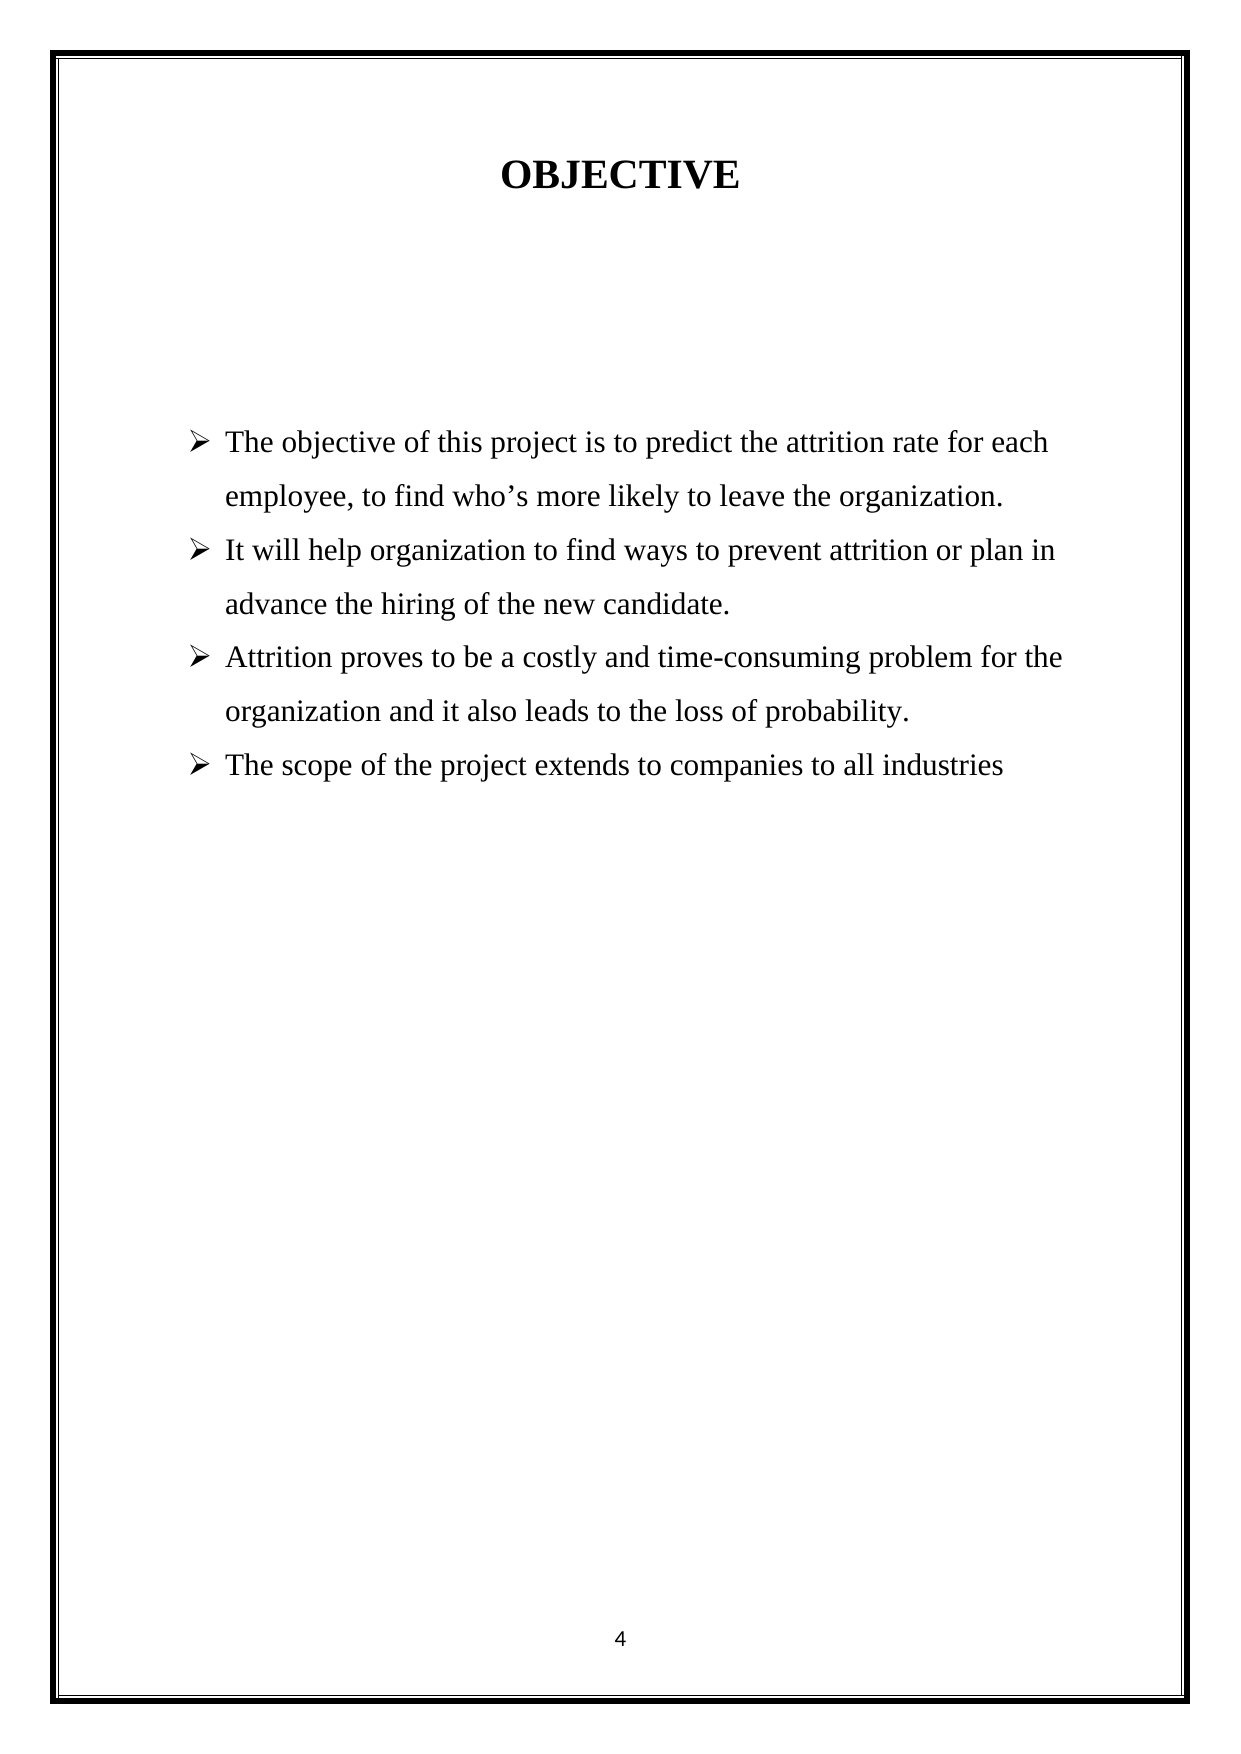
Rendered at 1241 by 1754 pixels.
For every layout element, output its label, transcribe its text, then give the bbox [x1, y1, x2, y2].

list The scope of the project extends to companies to all industries [187, 746, 1090, 782]
text OBJECTIVE [150, 150, 1090, 198]
list It will help organization to find ways to prevent attrition or plan in advance the hiring of the new candidate. [187, 531, 1090, 621]
list Attrition proves to be a costly and time-consuming problem for the organization and it also leads to the loss of probability. [187, 639, 1090, 728]
list The objective of this project is to predict the attrition rate for each employee, to find who’s more likely to leave the organization. [187, 423, 1090, 513]
